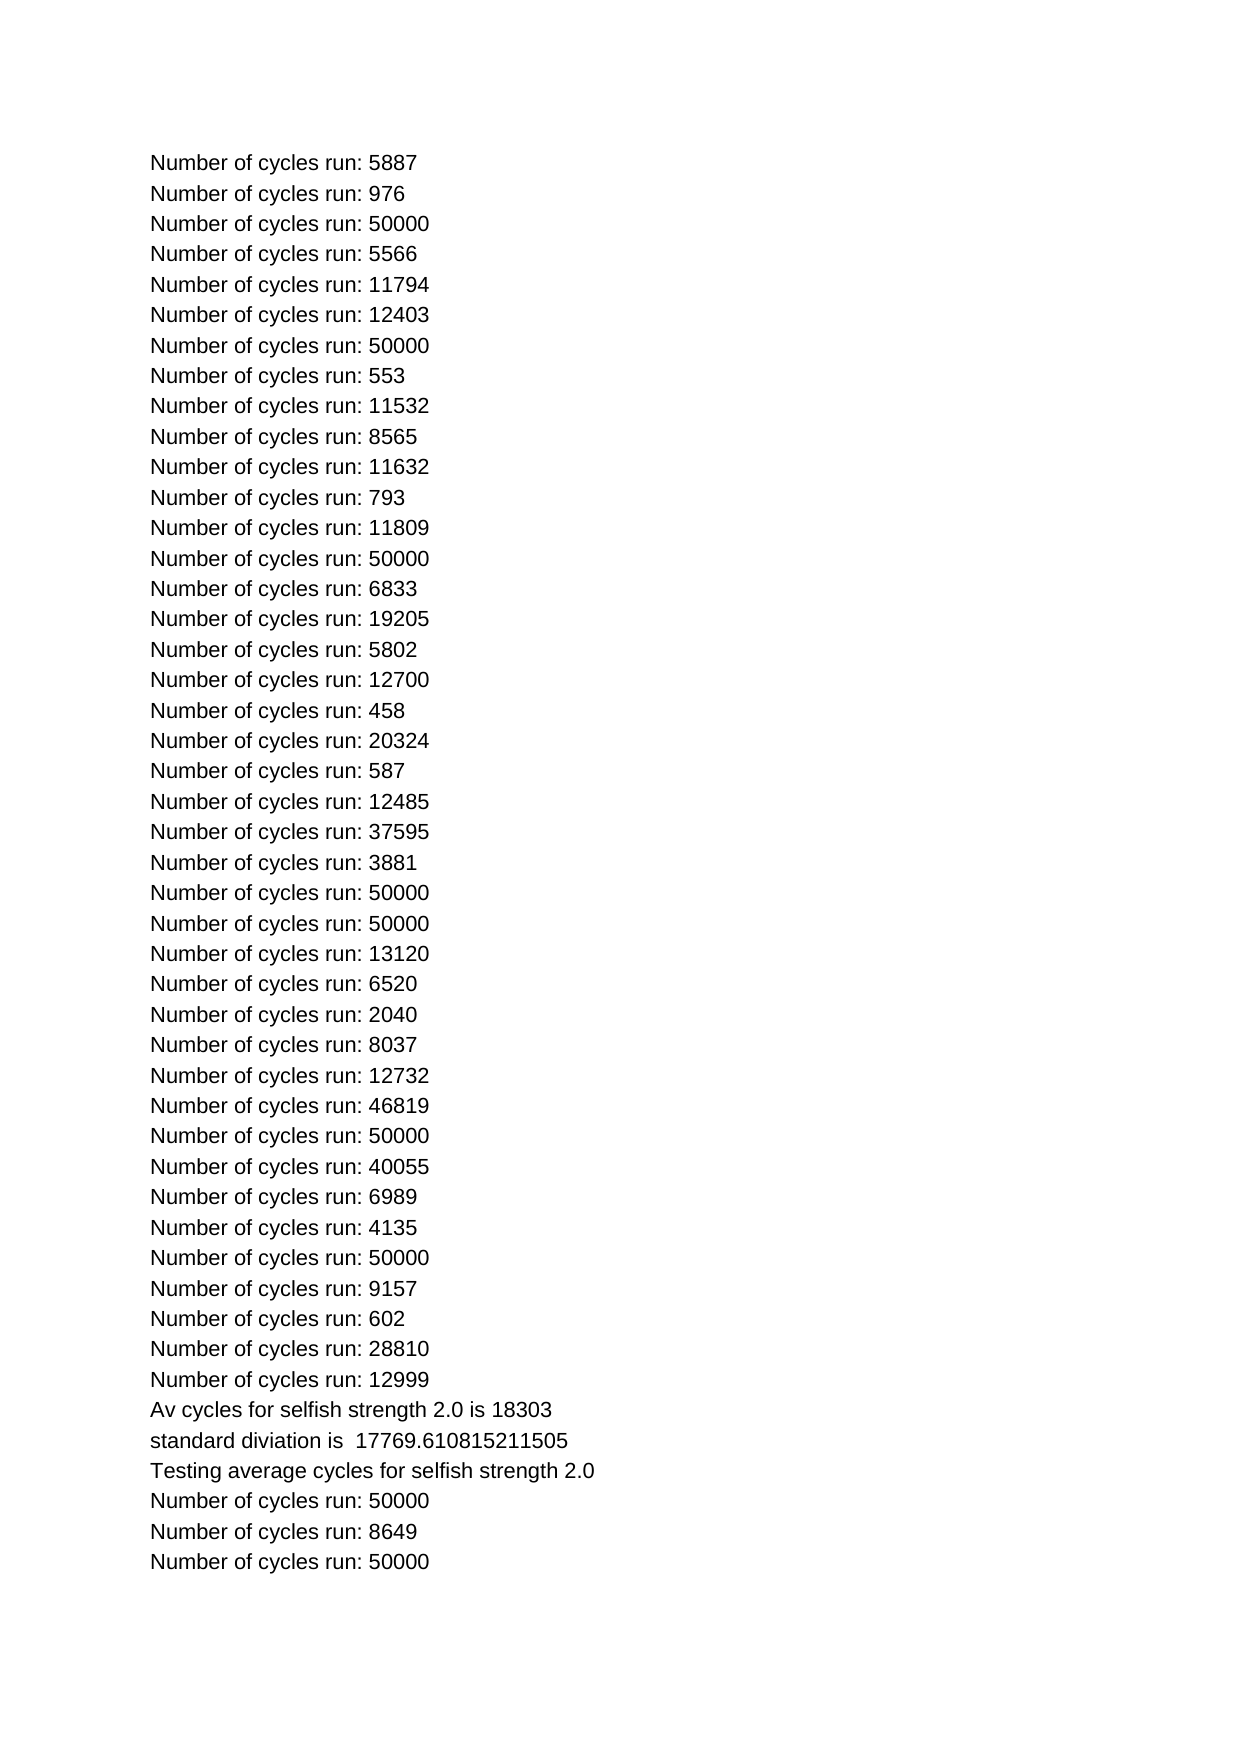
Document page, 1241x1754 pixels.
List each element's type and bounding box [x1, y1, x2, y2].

text [150, 150, 1090, 1574]
